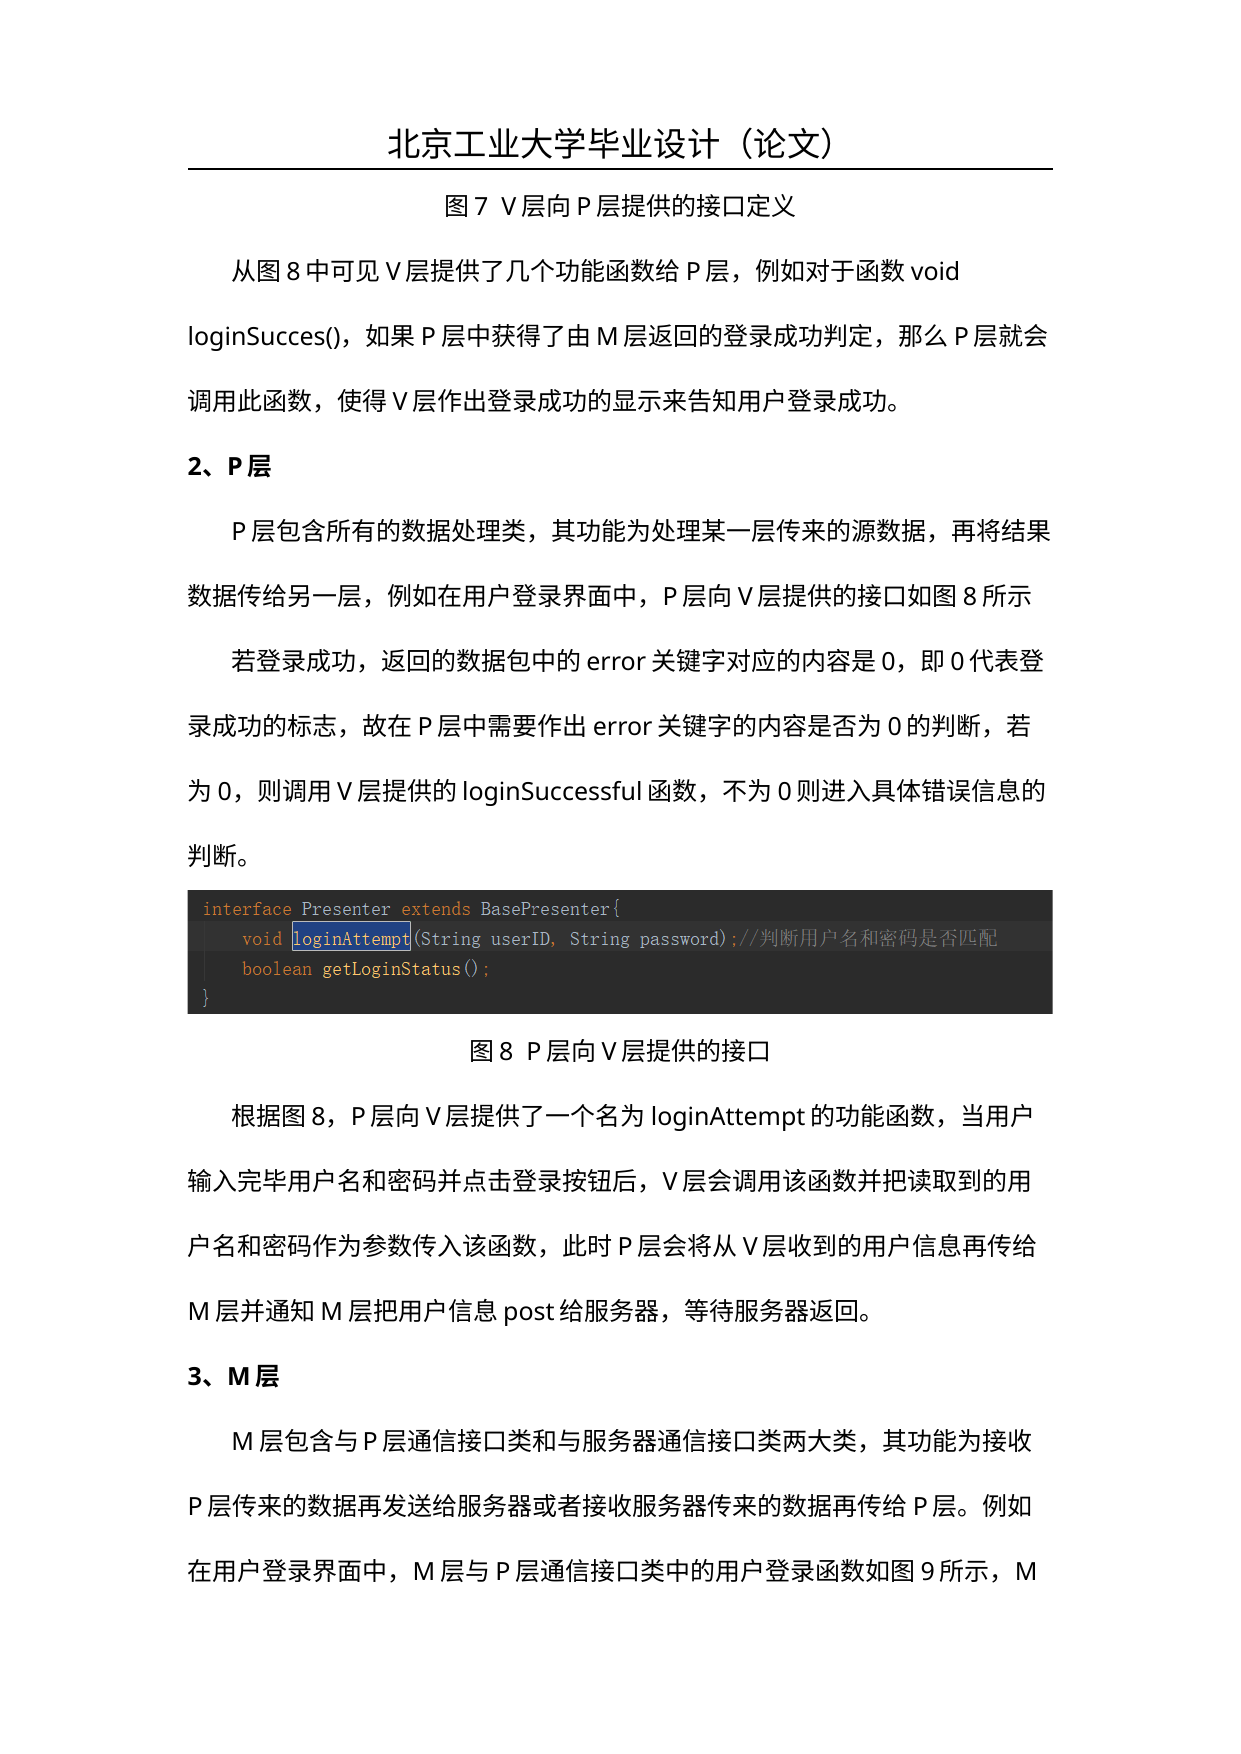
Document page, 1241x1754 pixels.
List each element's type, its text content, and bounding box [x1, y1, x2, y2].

text 若登录成功，返回的数据包中的error关键字对应的内容是0，即0代表登录成功的标志，故在P层中需要作出error关键字的内容是否为0的判断，若为0，则调用V层提供的loginSuccessful函数，不为0则进入具体错误信息的判断。 [187, 627, 1053, 887]
text 图7 V层向P层提供的接口定义 [187, 172, 1053, 237]
text 从图8中可见V层提供了几个功能函数给P层，例如对于函数void loginSucces()，如果P层中获得了由M层返回的登录成功判定，那么P层就会调用此函数，使得V层作出登录成功的显示来告知用户登录成功。 [187, 237, 1053, 432]
text 图8 P层向V层提供的接口 [187, 1017, 1053, 1082]
text 3、M层 [187, 1342, 1053, 1407]
text 2、P层 [187, 432, 1053, 497]
text P层包含所有的数据处理类，其功能为处理某一层传来的源数据，再将结果数据传给另一层，例如在用户登录界面中，P层向V层提供的接口如图8所示 [187, 497, 1053, 627]
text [187, 1407, 1053, 1602]
picture [187, 890, 1053, 1014]
text 根据图8，P层向V层提供了一个名为loginAttempt的功能函数，当用户输入完毕用户名和密码并点击登录按钮后，V层会调用该函数并把读取到的用户名和密码作为参数传入该函数，此时P层会将从V层收到的用户信息再传给M层并通知M层把用户信息post给服务器，等待服务器返回。 [187, 1082, 1053, 1342]
